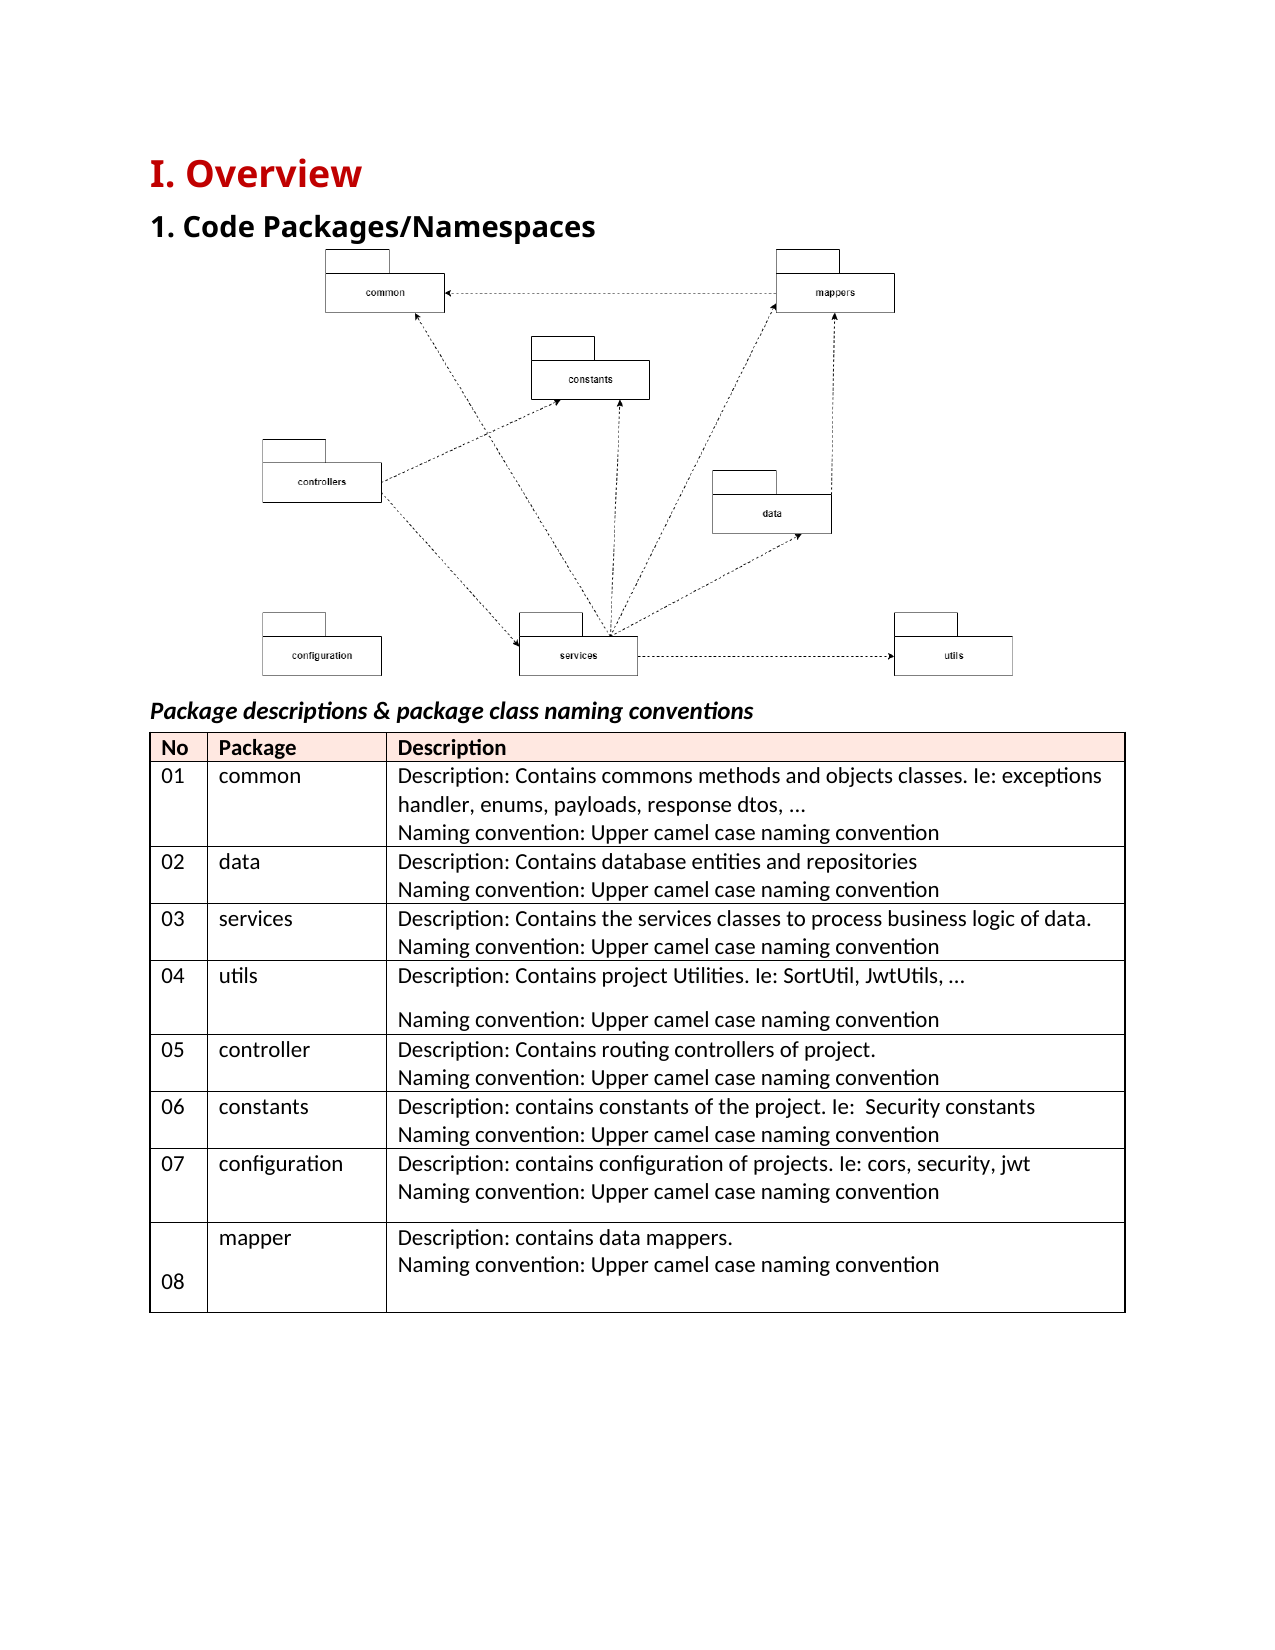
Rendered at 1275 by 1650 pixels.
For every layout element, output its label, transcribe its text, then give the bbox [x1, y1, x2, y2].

picture [262, 249, 1013, 676]
table_header Description [387, 733, 1124, 761]
table_cell 05 [151, 1035, 207, 1091]
table_cell mapper [208, 1223, 386, 1312]
table_cell Description: contains constants of the project. Ie: Security constants Naming convention: Upper camel case naming convention [387, 1092, 1124, 1148]
text Package descriptions & package class naming conventions [150, 695, 1125, 725]
table_cell 03 [151, 904, 207, 960]
table_cell constants [208, 1092, 386, 1148]
table_cell 06 [151, 1092, 207, 1148]
table_cell services [208, 904, 386, 960]
table_cell configuration [208, 1149, 386, 1222]
table_cell Description: contains configuration of projects. Ie: cors, security, jwt Naming convention: Upper camel case naming convention [387, 1149, 1124, 1222]
table_header Package [208, 733, 386, 761]
table_cell Description: Contains database entities and repositories Naming convention: Upper camel case naming convention [387, 847, 1124, 903]
subtitle I. Overview [150, 147, 1125, 198]
table_cell Description: Contains the services classes to process business logic of data. Naming convention: Upper camel case naming convention [387, 904, 1124, 960]
table_cell Description: Contains routing controllers of project. Naming convention: Upper camel case naming convention [387, 1035, 1124, 1091]
table_cell 01 [151, 762, 207, 846]
table_cell common [208, 762, 386, 846]
table_cell 07 [151, 1149, 207, 1222]
table_cell utils [208, 961, 386, 1034]
table_cell 02 [151, 847, 207, 903]
table_cell Description: Contains project Utilities. Ie: SortUtil, JwtUtils, … Naming convention: Upper camel case naming convention [387, 961, 1124, 1034]
subtitle 1. Code Packages/Namespaces [150, 207, 1125, 246]
table_header No [151, 733, 207, 761]
table_cell Description: contains data mappers. Naming convention: Upper camel case naming convention [387, 1223, 1124, 1312]
table_cell 08 [151, 1223, 207, 1312]
table_cell controller [208, 1035, 386, 1091]
table_cell 04 [151, 961, 207, 1034]
table_cell Description: Contains commons methods and objects classes. Ie: exceptions handler, enums, payloads, response dtos, ... Naming convention: Upper camel case naming convention [387, 762, 1124, 846]
table_cell data [208, 847, 386, 903]
